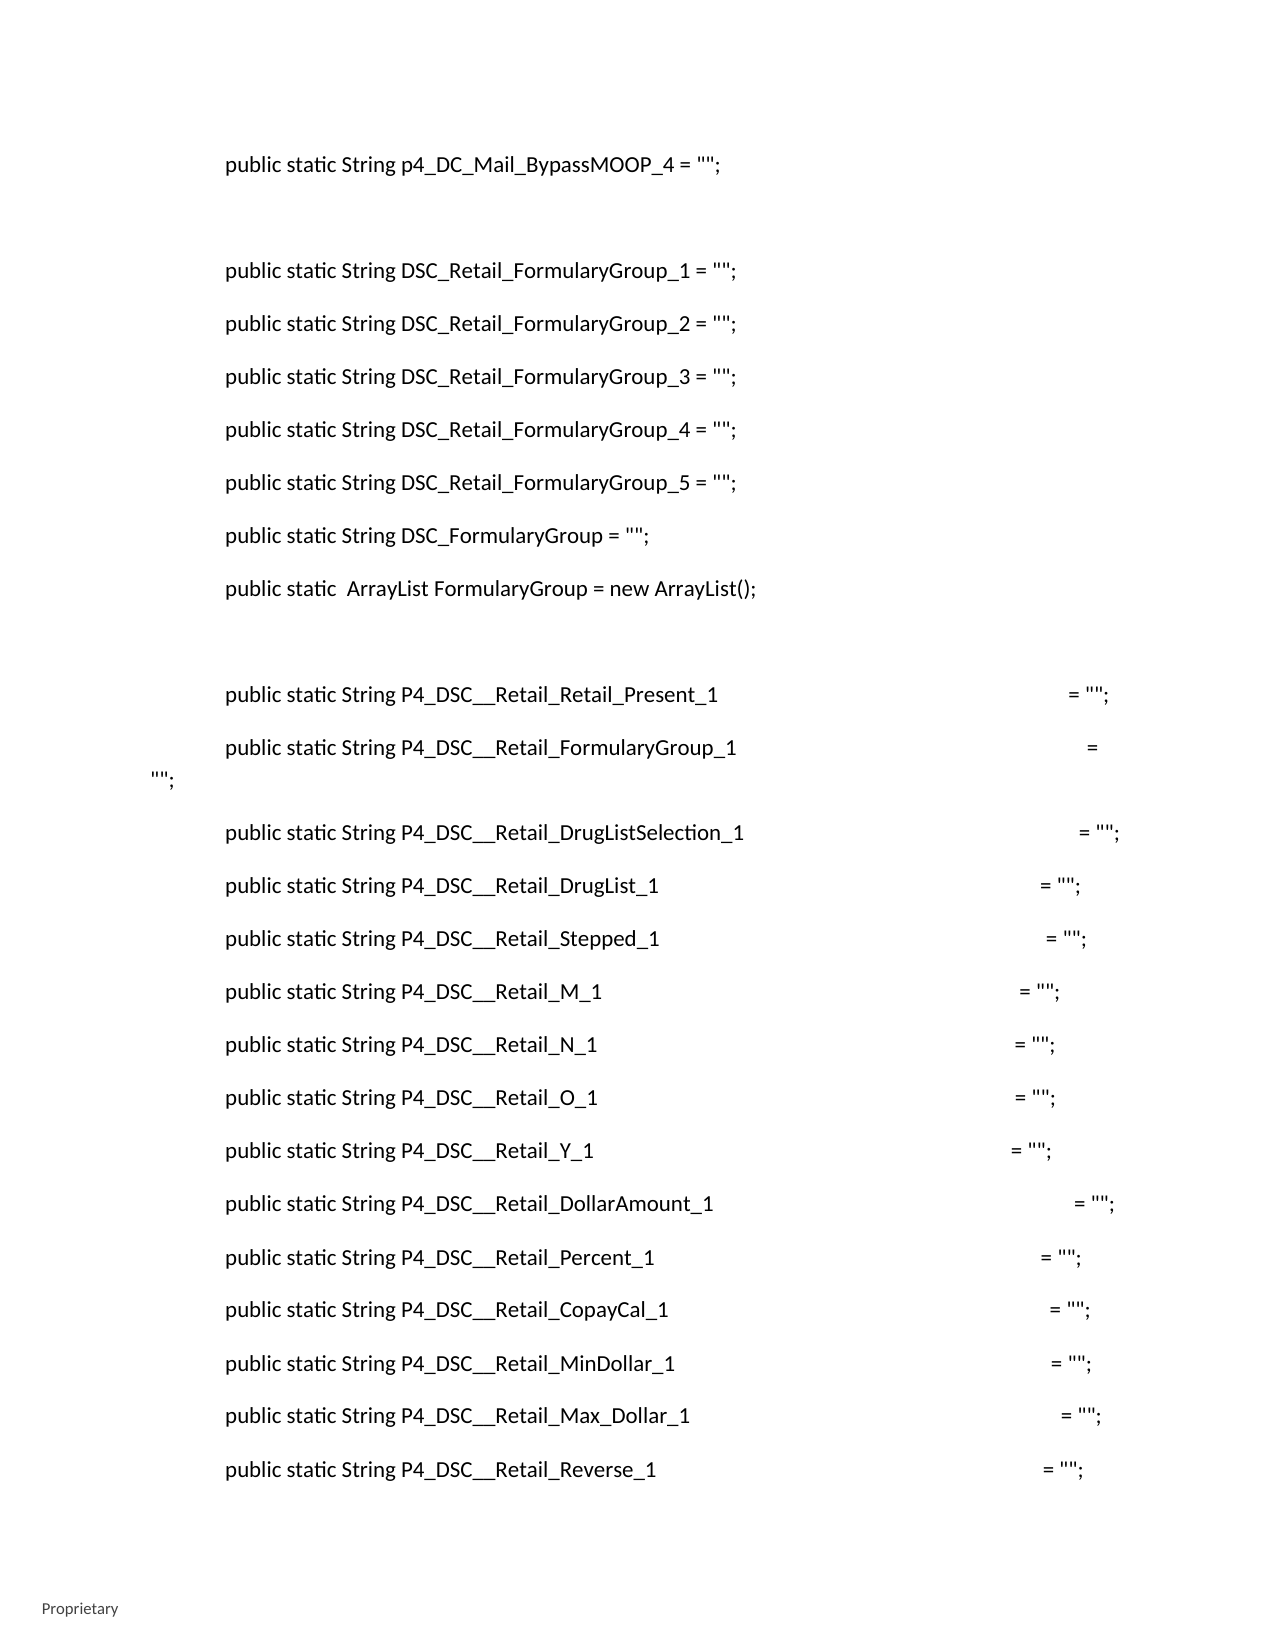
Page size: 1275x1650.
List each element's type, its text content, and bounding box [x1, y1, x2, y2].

text public static String P4_DSC__Retail_DrugListSelection_1 = ""; [150, 818, 1125, 846]
text public static String P4_DSC__Retail_O_1 = ""; [150, 1083, 1125, 1112]
text public static String P4_DSC__Retail_MinDollar_1 = ""; [150, 1349, 1125, 1377]
text public static String P4_DSC__Retail_Reverse_1 = ""; [150, 1455, 1125, 1483]
text public static String p4_DC_Mail_BypassMOOP_4 = ""; [150, 150, 1125, 178]
text public static String DSC_Retail_FormularyGroup_2 = ""; [150, 309, 1125, 337]
text public static String P4_DSC__Retail_N_1 = ""; [150, 1031, 1125, 1058]
text public static String P4_DSC__Retail_Retail_Present_1 = ""; [150, 680, 1125, 708]
text public static String DSC_FormularyGroup = ""; [150, 521, 1125, 549]
text public static String DSC_Retail_FormularyGroup_1 = ""; [150, 256, 1125, 284]
text public static String P4_DSC__Retail_DollarAmount_1 = ""; [150, 1189, 1125, 1218]
text public static String P4_DSC__Retail_Stepped_1 = ""; [150, 924, 1125, 952]
text public static String P4_DSC__Retail_Percent_1 = ""; [150, 1243, 1125, 1271]
text public static String DSC_Retail_FormularyGroup_4 = ""; [150, 415, 1125, 443]
text public static String P4_DSC__Retail_CopayCal_1 = ""; [150, 1296, 1125, 1324]
text public static String P4_DSC__Retail_Max_Dollar_1 = ""; [150, 1402, 1125, 1430]
text public static String P4_DSC__Retail_FormularyGroup_1 = ""; [150, 733, 1125, 793]
text public static String P4_DSC__Retail_DrugList_1 = ""; [150, 871, 1125, 899]
text public static String P4_DSC__Retail_M_1 = ""; [150, 977, 1125, 1006]
text public static ArrayList FormularyGroup = new ArrayList(); [150, 574, 1125, 602]
text public static String DSC_Retail_FormularyGroup_5 = ""; [150, 468, 1125, 496]
text public static String DSC_Retail_FormularyGroup_3 = ""; [150, 362, 1125, 390]
text public static String P4_DSC__Retail_Y_1 = ""; [150, 1137, 1125, 1164]
